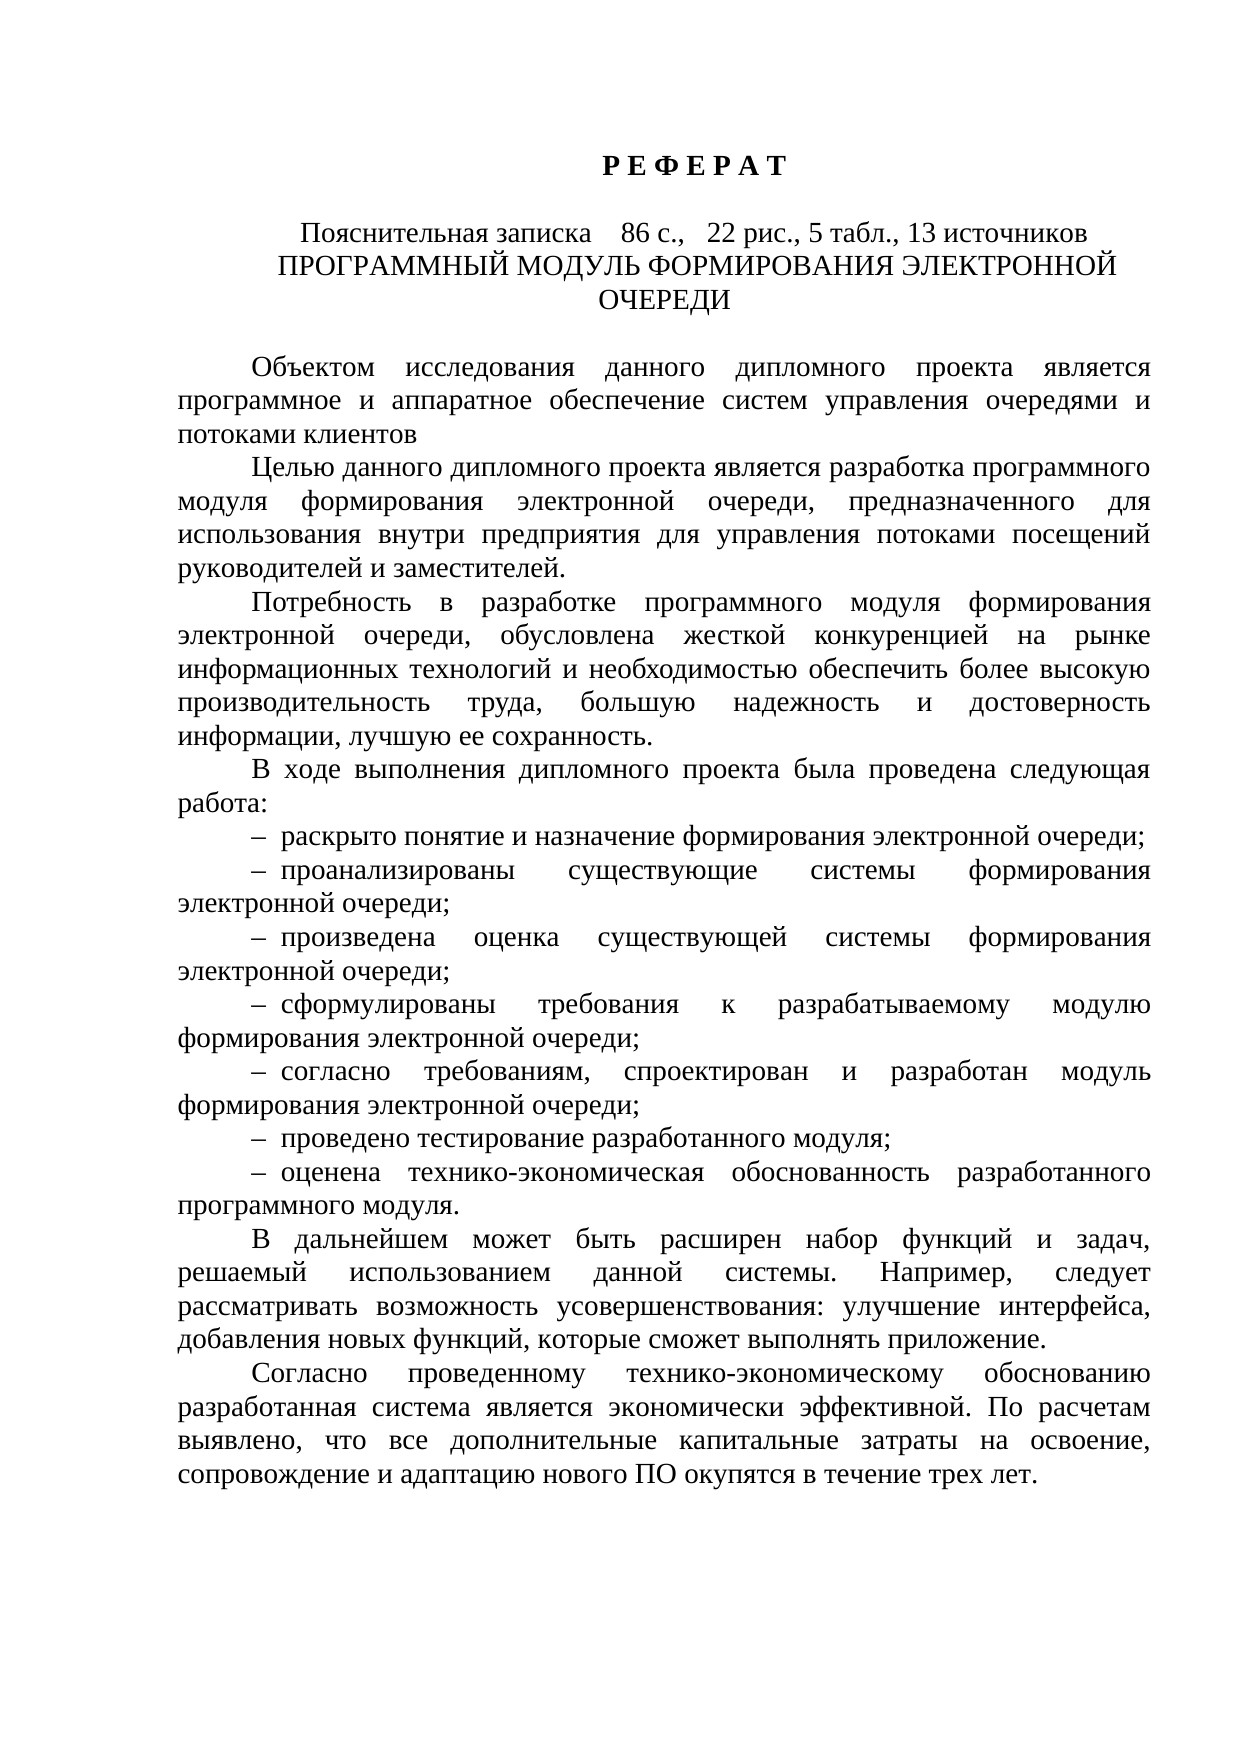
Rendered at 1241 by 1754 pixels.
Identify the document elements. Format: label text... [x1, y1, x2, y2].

text Пояснительная записка 86 с., 22 рис., 5 табл., 13 источников [177, 215, 1152, 248]
list сформулированы требования к разрабатываемому модулю формирования электронной очереди; [177, 986, 1152, 1053]
text В дальнейшем может быть расширен набор функций и задач, решаемый использованием данной системы. Например, следует рассматривать возможность усовершенствования: улучшение интерфейса, добавления новых функций, которые сможет выполнять приложение. [177, 1221, 1152, 1355]
list проведено тестирование разработанного модуля; [177, 1120, 1152, 1154]
text ПРОГРАММНЫЙ МОДУЛЬ ФОРМИРОВАНИЯ ЭЛЕКТРОННОЙ ОЧЕРЕДИ [177, 248, 1152, 315]
text Согласно проведенному технико-экономическому обоснованию разработанная система является экономически эффективной. По расчетам выявлено, что все дополнительные капитальные затраты на освоение, сопровождение и адаптацию нового ПО окупятся в течение трех лет. [177, 1355, 1152, 1489]
list согласно требованиям, спроектирован и разработан модуль формирования электронной очереди; [177, 1053, 1152, 1120]
text Целью данного дипломного проекта является разработка программного модуля формирования электронной очереди, предназначенного для использования внутри предприятия для управления потоками посещений руководителей и заместителей. [177, 449, 1152, 584]
text Объектом исследования данного дипломного проекта является программное и аппаратное обеспечение систем управления очередями и потоками клиентов [177, 349, 1152, 449]
text Потребность в разработке программного модуля формирования электронной очереди, обусловлена жесткой конкуренцией на рынке информационных технологий и необходимостью обеспечить более высокую производительность труда, большую надежность и достоверность информации, лучшую ее сохранность. [177, 584, 1152, 751]
text Р Е Ф Е Р А Т [177, 148, 1152, 181]
list произведена оценка существующей системы формирования электронной очереди; [177, 919, 1152, 986]
list проанализированы существующие системы формирования электронной очереди; [177, 852, 1152, 919]
list оценена технико-экономическая обоснованность разработанного программного модуля. [177, 1154, 1152, 1221]
text В ходе выполнения дипломного проекта была проведена следующая работа: [177, 751, 1152, 818]
list раскрыто понятие и назначение формирования электронной очереди; [177, 818, 1152, 852]
